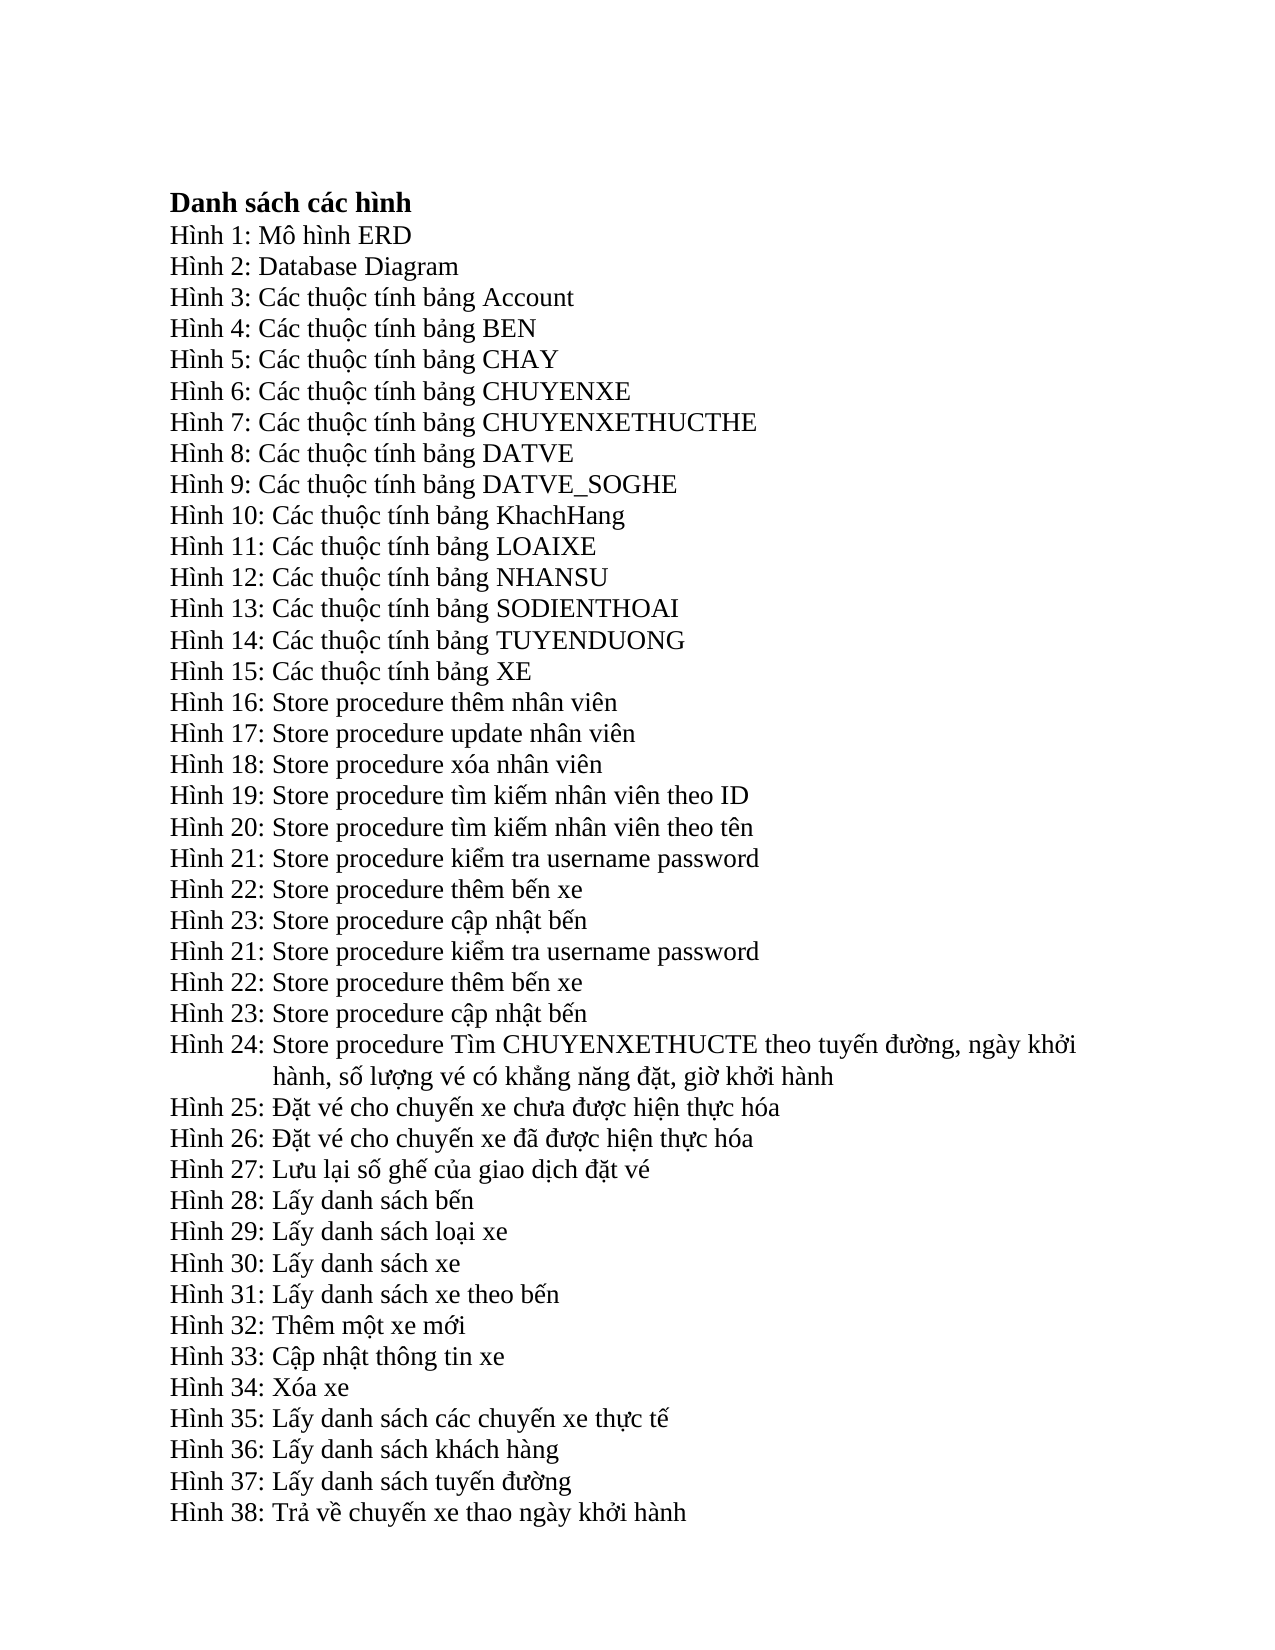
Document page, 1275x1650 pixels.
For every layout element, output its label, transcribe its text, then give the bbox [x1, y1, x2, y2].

text Hình 18: Store procedure xóa nhân viên [169, 748, 1125, 779]
text Hình 22: Store procedure thêm bến xe [169, 873, 1125, 904]
text Hình 21: Store procedure kiểm tra username password [169, 935, 1125, 966]
text Hình 9: Các thuộc tính bảng DATVE_SOGHE [169, 468, 1125, 499]
text Hình 23: Store procedure cập nhật bến [169, 904, 1125, 935]
text Hình 10: Các thuộc tính bảng KhachHang [169, 499, 1125, 530]
text Hình 38: Trả về chuyến xe thao ngày khởi hành [169, 1496, 1125, 1527]
text Hình 4: Các thuộc tính bảng BEN [169, 312, 1125, 343]
text Hình 12: Các thuộc tính bảng NHANSU [169, 561, 1125, 593]
text Hình 7: Các thuộc tính bảng CHUYENXETHUCTHE [169, 406, 1125, 437]
text Hình 2: Database Diagram [169, 250, 1125, 281]
text Hình 30: Lấy danh sách xe [169, 1247, 1125, 1278]
text Hình 37: Lấy danh sách tuyến đường [169, 1465, 1125, 1496]
text Hình 19: Store procedure tìm kiếm nhân viên theo ID [169, 779, 1125, 811]
text Hình 11: Các thuộc tính bảng LOAIXE [169, 530, 1125, 561]
subtitle Danh sách các hình [169, 185, 1125, 219]
text Hình 34: Xóa xe [169, 1371, 1125, 1402]
text Hình 24: Store procedure Tìm CHUYENXETHUCTE theo tuyến đường, ngày khởi hành, số lượng vé có khẳng năng đặt, giờ khởi hành [169, 1029, 1125, 1091]
text Hình 14: Các thuộc tính bảng TUYENDUONG [169, 624, 1125, 655]
text Hình 8: Các thuộc tính bảng DATVE [169, 437, 1125, 468]
text Hình 1: Mô hình ERD [169, 219, 1125, 250]
text Hình 13: Các thuộc tính bảng SODIENTHOAI [169, 593, 1125, 624]
text Hình 17: Store procedure update nhân viên [169, 717, 1125, 748]
text Hình 21: Store procedure kiểm tra username password [169, 842, 1125, 873]
text Hình 23: Store procedure cập nhật bến [169, 997, 1125, 1029]
text Hình 31: Lấy danh sách xe theo bến [169, 1278, 1125, 1309]
text Hình 15: Các thuộc tính bảng XE [169, 655, 1125, 686]
text Hình 5: Các thuộc tính bảng CHAY [169, 343, 1125, 374]
text Hình 35: Lấy danh sách các chuyến xe thực tế [169, 1402, 1125, 1433]
text Hình 32: Thêm một xe mới [169, 1309, 1125, 1340]
text Hình 3: Các thuộc tính bảng Account [169, 281, 1125, 312]
text Hình 29: Lấy danh sách loại xe [169, 1216, 1125, 1247]
text Hình 22: Store procedure thêm bến xe [169, 966, 1125, 997]
text Hình 36: Lấy danh sách khách hàng [169, 1433, 1125, 1465]
text Hình 25: Đặt vé cho chuyến xe chưa được hiện thực hóa [169, 1091, 1125, 1122]
text Hình 26: Đặt vé cho chuyến xe đã được hiện thực hóa [169, 1122, 1125, 1153]
text Hình 20: Store procedure tìm kiếm nhân viên theo tên [169, 811, 1125, 842]
text Hình 27: Lưu lại số ghế của giao dịch đặt vé [169, 1153, 1125, 1184]
text Hình 6: Các thuộc tính bảng CHUYENXE [169, 374, 1125, 406]
text Hình 28: Lấy danh sách bến [169, 1184, 1125, 1216]
text Hình 33: Cập nhật thông tin xe [169, 1340, 1125, 1371]
text Hình 16: Store procedure thêm nhân viên [169, 686, 1125, 717]
